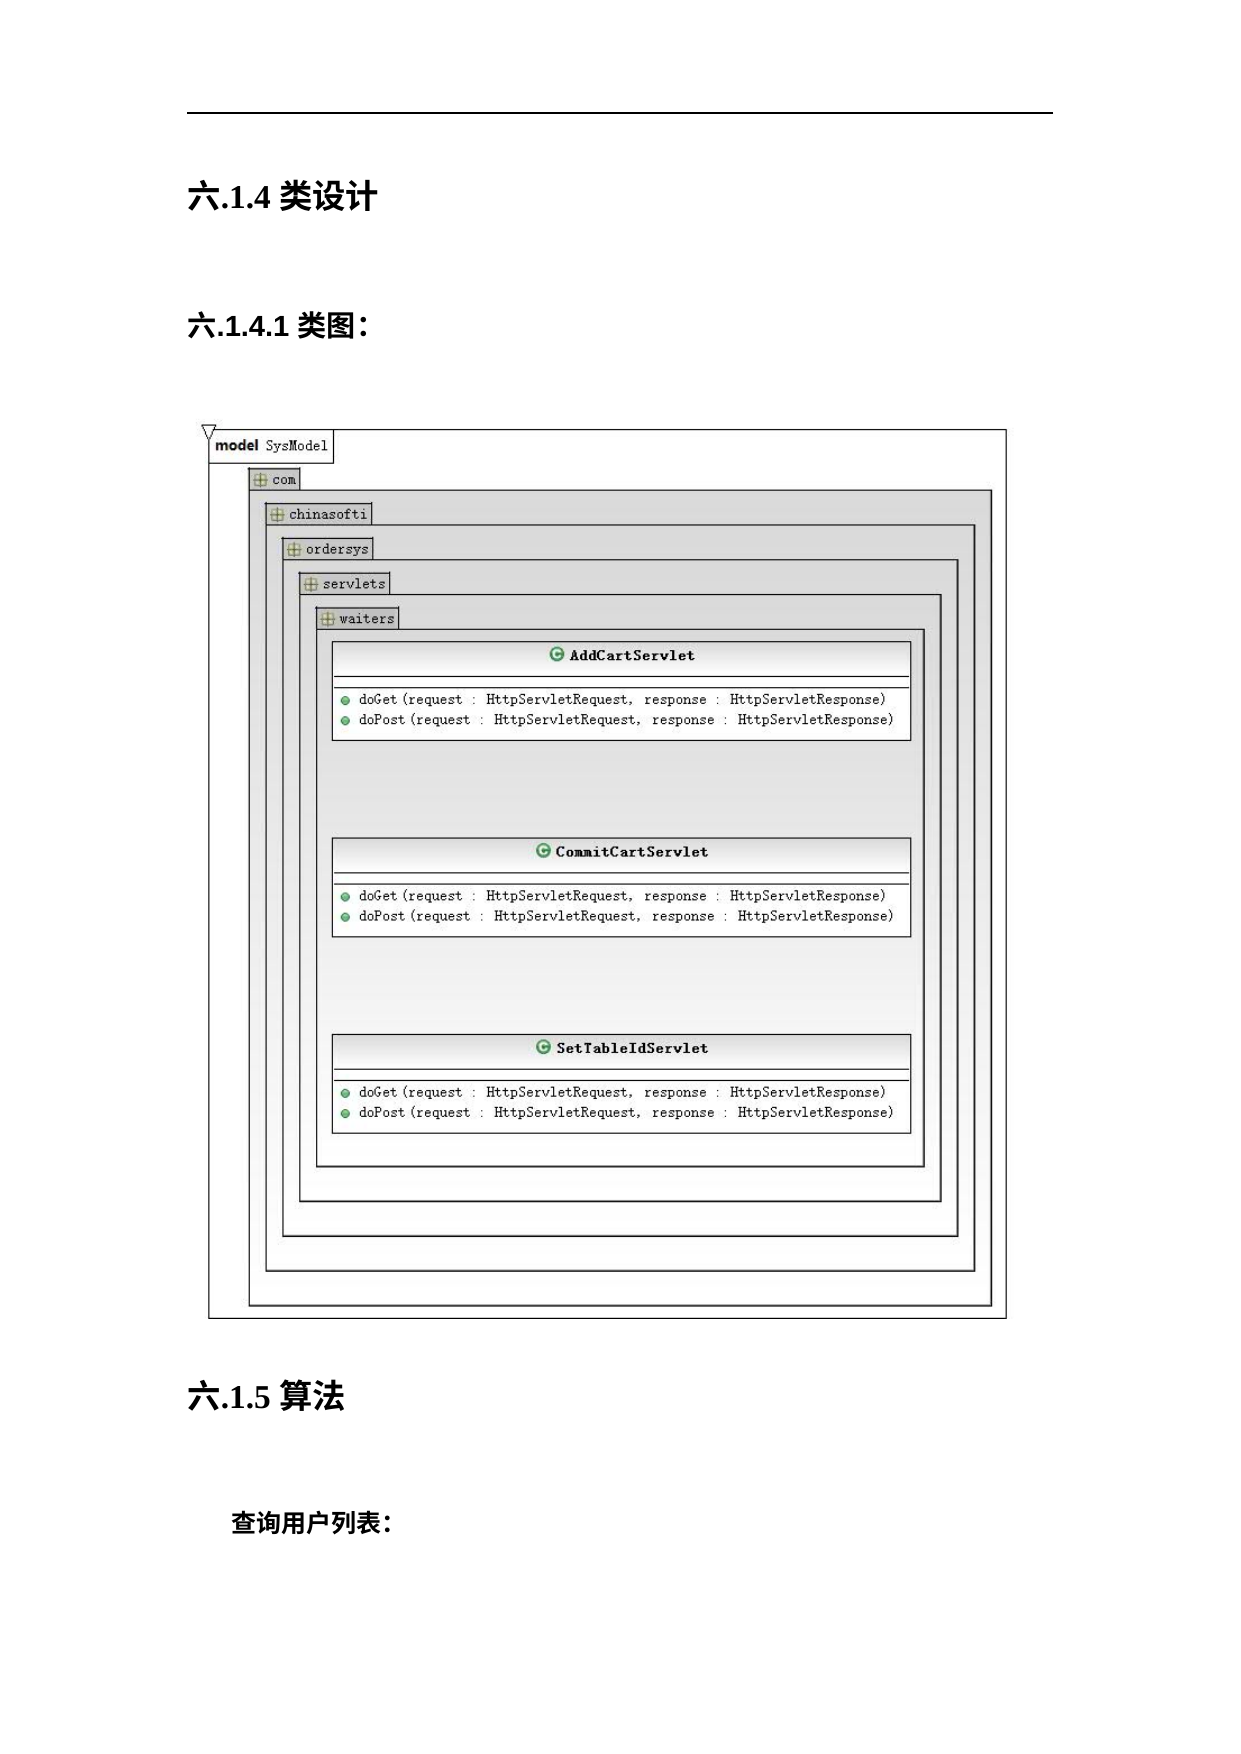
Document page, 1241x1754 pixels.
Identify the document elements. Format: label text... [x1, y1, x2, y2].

subtitle 算法 [187, 1362, 1053, 1427]
picture [187, 410, 1053, 1319]
subtitle 类设计 [187, 162, 1053, 227]
text 查询用户列表： [187, 1489, 1053, 1554]
subtitle 类图： [187, 291, 1053, 356]
